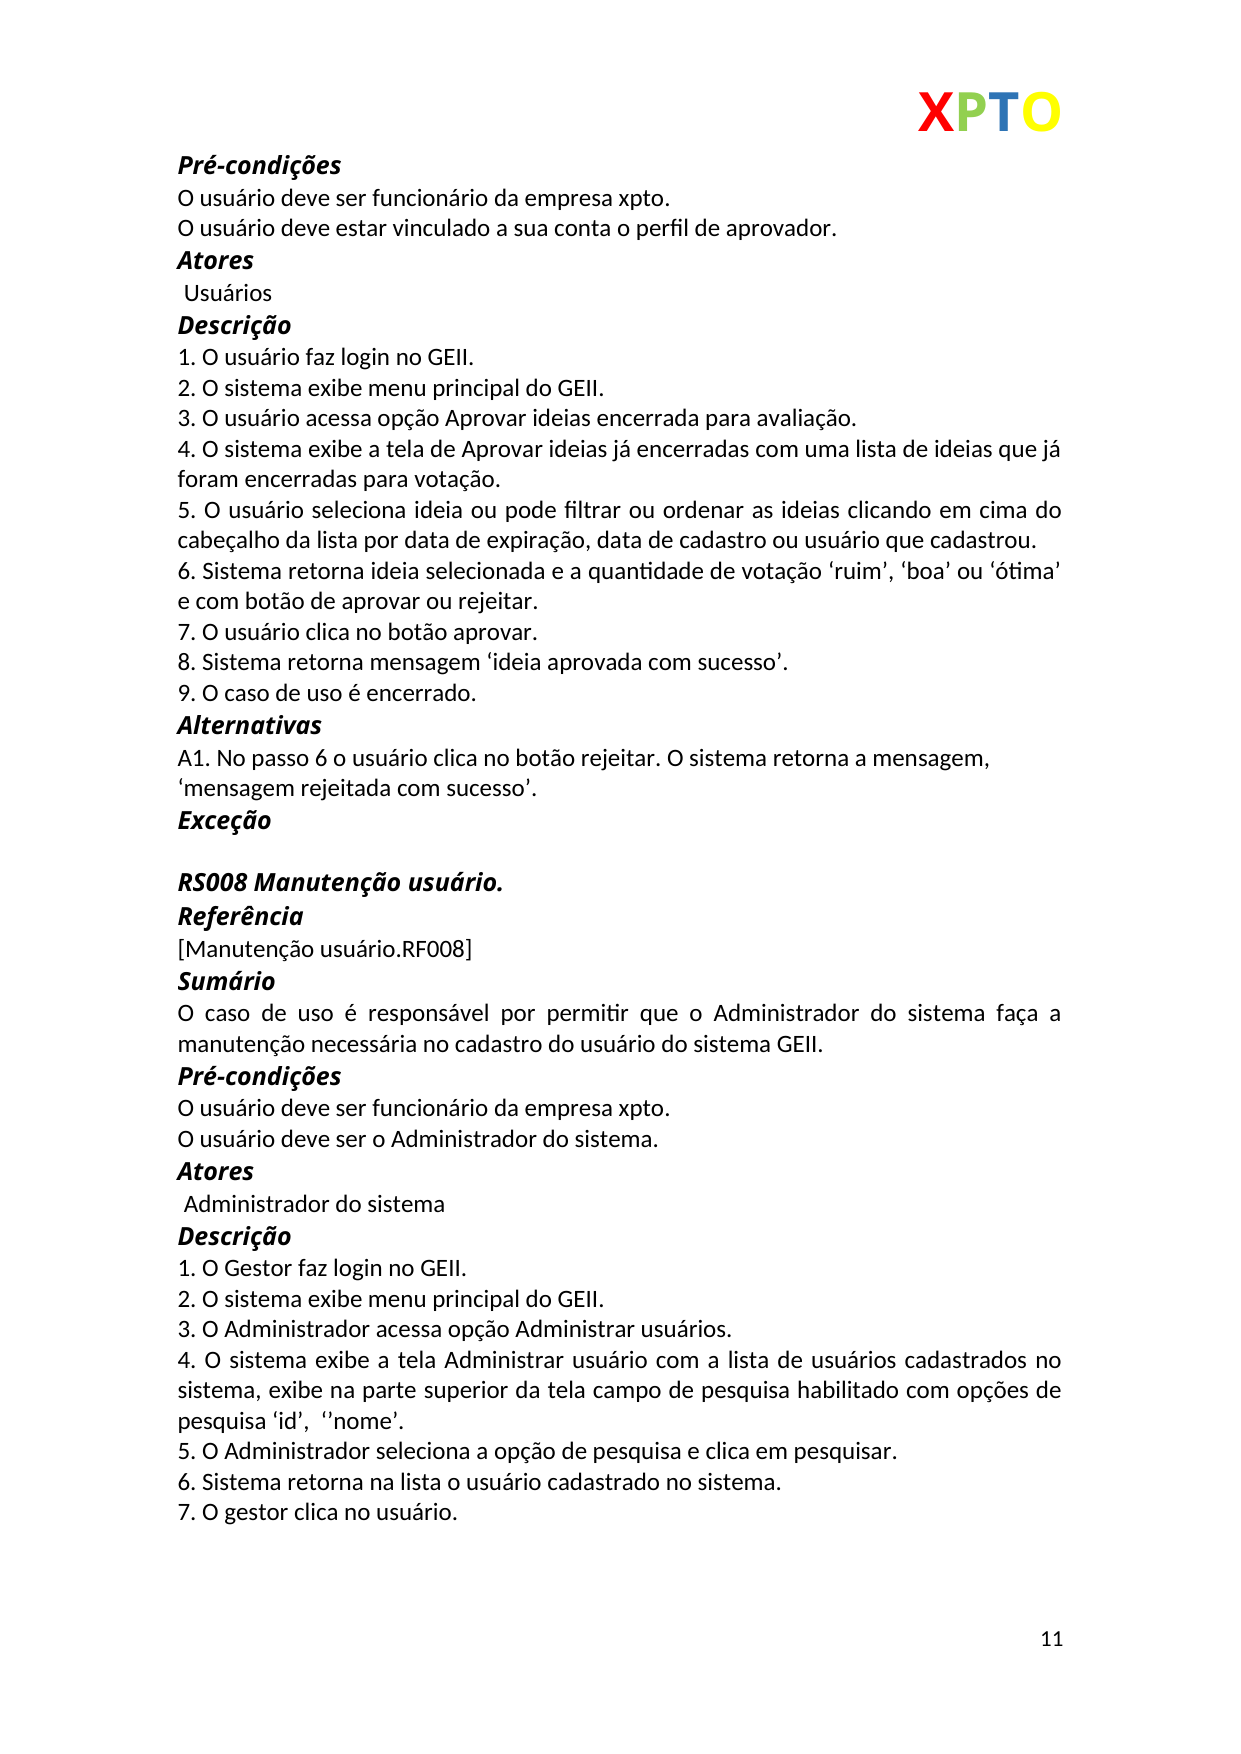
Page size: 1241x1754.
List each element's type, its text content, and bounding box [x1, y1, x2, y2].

text O usuário deve ser o Administrador do sistema. [177, 1123, 1063, 1154]
text 7. O gestor clica no usuário. [177, 1496, 1063, 1527]
text RS008 Manutenção usuário. [177, 865, 1063, 899]
text Exceção [177, 803, 1063, 837]
text Pré-condições [177, 148, 1063, 182]
text Usuários [177, 277, 1063, 307]
text 6. Sistema retorna ideia selecionada e a quantidade de votação ‘ruim’, ‘boa’ ou ‘ótima’ e com botão de aprovar ou rejeitar. [177, 555, 1063, 616]
text 5. O Administrador seleciona a opção de pesquisa e clica em pesquisar. [177, 1435, 1063, 1466]
text Alternativas [177, 708, 1063, 742]
text 9. O caso de uso é encerrado. [177, 677, 1063, 708]
text Atores [177, 1154, 1063, 1188]
text Referência [177, 899, 1063, 933]
text 7. O usuário clica no botão aprovar. [177, 616, 1063, 647]
text 4. O sistema exibe a tela Administrar usuário com a lista de usuários cadastrados no sistema, exibe na parte superior da tela campo de pesquisa habilitado com opções de pesquisa ‘id’, ‘’nome’. [177, 1344, 1063, 1435]
text A1. No passo 6 o usuário clica no botão rejeitar. O sistema retorna a mensagem, ‘mensagem rejeitada com sucesso’. [177, 742, 1063, 803]
text 3. O Administrador acessa opção Administrar usuários. [177, 1313, 1063, 1344]
text O caso de uso é responsável por permitir que o Administrador do sistema faça a manutenção necessária no cadastro do usuário do sistema GEII. [177, 997, 1063, 1058]
text Descrição [177, 307, 1063, 341]
text 3. O usuário acessa opção Aprovar ideias encerrada para avaliação. [177, 402, 1063, 433]
text 6. Sistema retorna na lista o usuário cadastrado no sistema. [177, 1466, 1063, 1496]
text O usuário deve ser funcionário da empresa xpto. [177, 182, 1063, 212]
text Pré-condições [177, 1058, 1063, 1093]
text [Manutenção usuário.RF008] [177, 933, 1063, 963]
text Atores [177, 243, 1063, 277]
text 1. O usuário faz login no GEII. [177, 341, 1063, 372]
text 8. Sistema retorna mensagem ‘ideia aprovada com sucesso’. [177, 647, 1063, 677]
text O usuário deve ser funcionário da empresa xpto. [177, 1093, 1063, 1123]
text Sumário [177, 963, 1063, 997]
text 1. O Gestor faz login no GEII. [177, 1252, 1063, 1283]
text 4. O sistema exibe a tela de Aprovar ideias já encerradas com uma lista de ideias que já foram encerradas para votação. [177, 433, 1063, 494]
text Descrição [177, 1218, 1063, 1252]
text Administrador do sistema [177, 1188, 1063, 1218]
text 2. O sistema exibe menu principal do GEII. [177, 372, 1063, 402]
text 2. O sistema exibe menu principal do GEII. [177, 1283, 1063, 1313]
text O usuário deve estar vinculado a sua conta o perfil de aprovador. [177, 212, 1063, 243]
